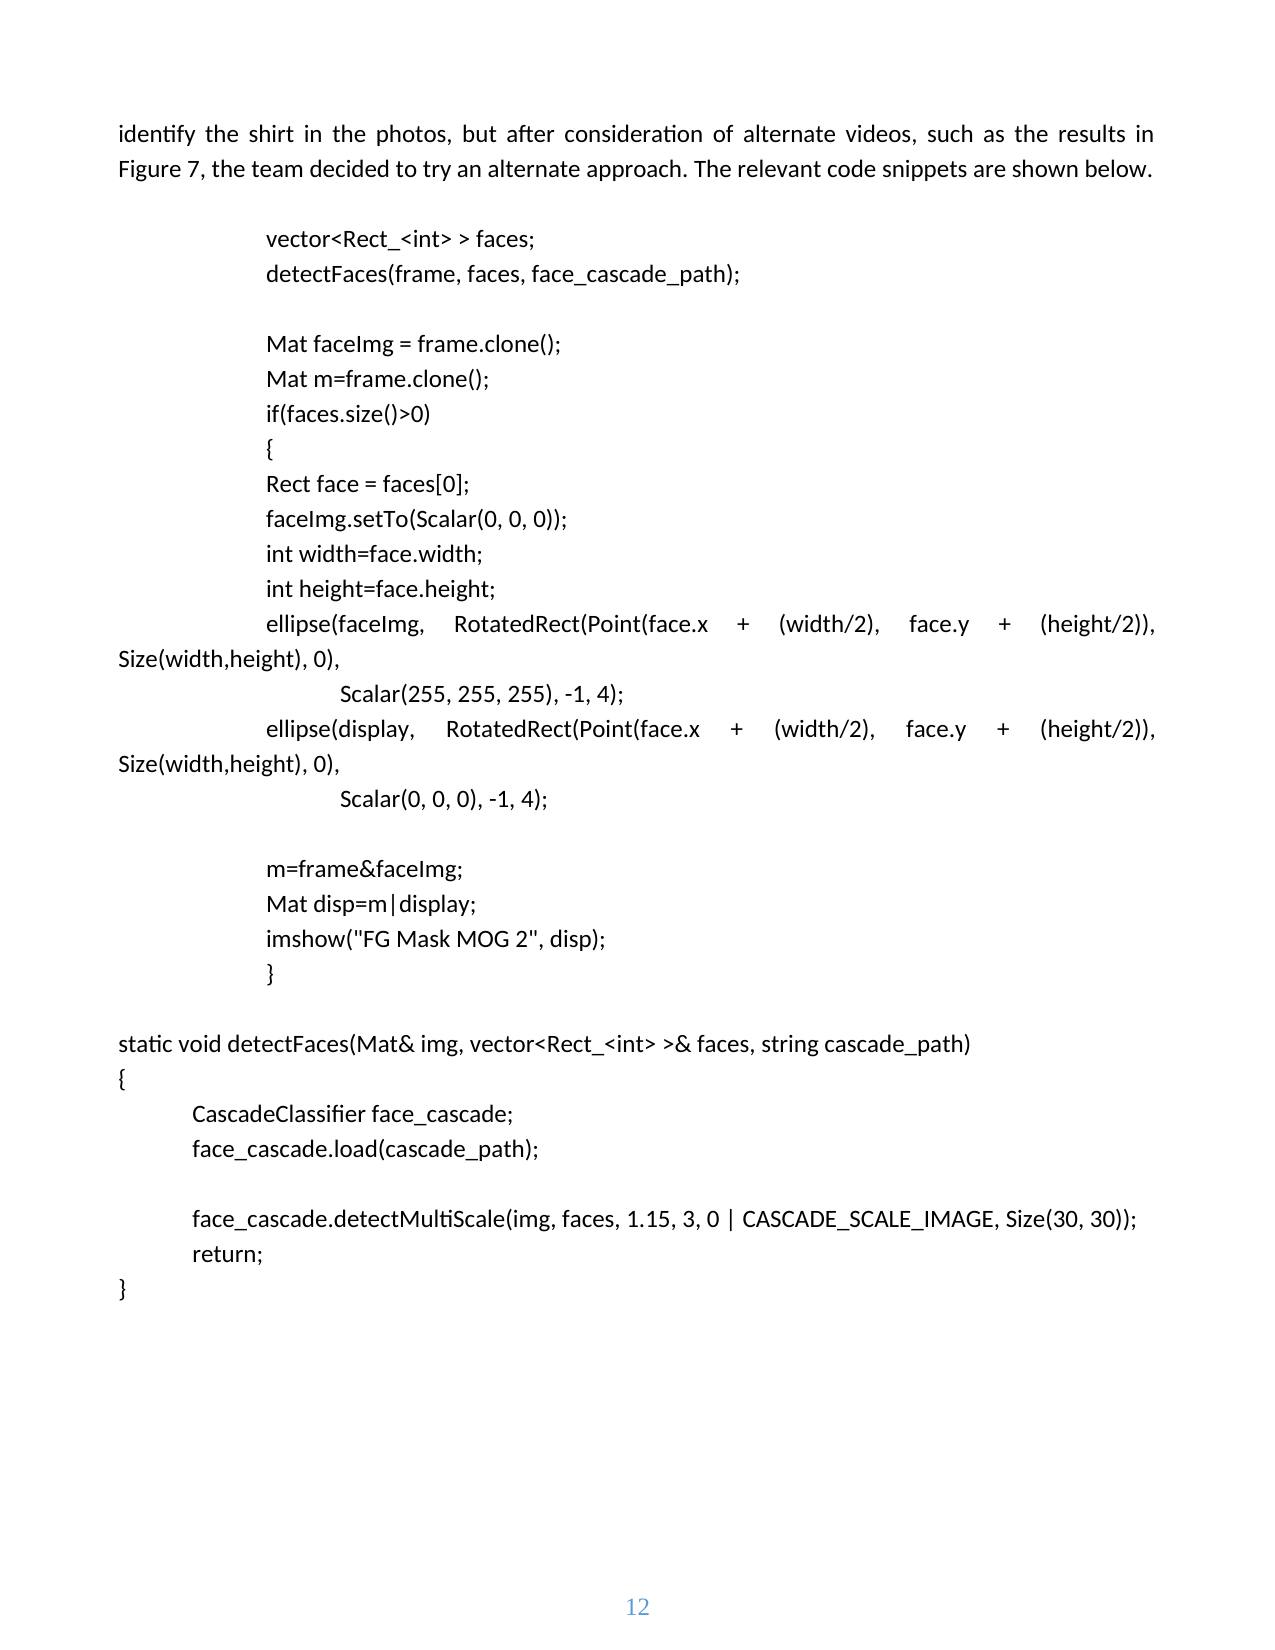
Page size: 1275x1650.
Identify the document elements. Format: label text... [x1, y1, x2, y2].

text } [118, 958, 1157, 989]
text Scalar(255, 255, 255), -1, 4); [118, 678, 1157, 709]
text detectFaces(frame, faces, face_cascade_path); [118, 258, 1157, 289]
text { [118, 1063, 1157, 1094]
text CascadeClassifier face_cascade; [118, 1098, 1157, 1129]
text } [118, 1273, 1157, 1304]
text Mat faceImg = frame.clone(); [118, 328, 1157, 359]
text imshow("FG Mask MOG 2", disp); [118, 923, 1157, 954]
text return; [118, 1238, 1157, 1269]
text Mat disp=m|display; [118, 888, 1157, 919]
text { [118, 433, 1157, 464]
text ellipse(faceImg, RotatedRect(Point(face.x + (width/2), face.y + (height/2)), Size(width,height), 0), [118, 608, 1157, 674]
text m=frame&faceImg; [118, 853, 1157, 884]
text if(faces.size()>0) [118, 398, 1157, 429]
text static void detectFaces(Mat& img, vector<Rect_<int> >& faces, string cascade_path) [118, 1028, 1157, 1059]
text Mat m=frame.clone(); [118, 363, 1157, 394]
text faceImg.setTo(Scalar(0, 0, 0)); [118, 503, 1157, 534]
text face_cascade.load(cascade_path); [118, 1133, 1157, 1164]
text Rect face = faces[0]; [118, 468, 1157, 499]
text Scalar(0, 0, 0), -1, 4); [118, 783, 1157, 814]
text face_cascade.detectMultiScale(img, faces, 1.15, 3, 0 | CASCADE_SCALE_IMAGE, Size(30, 30)); [118, 1203, 1157, 1234]
text int height=face.height; [118, 573, 1157, 604]
text vector<Rect_<int> > faces; [192, 223, 1157, 254]
text ellipse(display, RotatedRect(Point(face.x + (width/2), face.y + (height/2)), Size(width,height), 0), [118, 713, 1157, 779]
text int width=face.width; [118, 538, 1157, 569]
